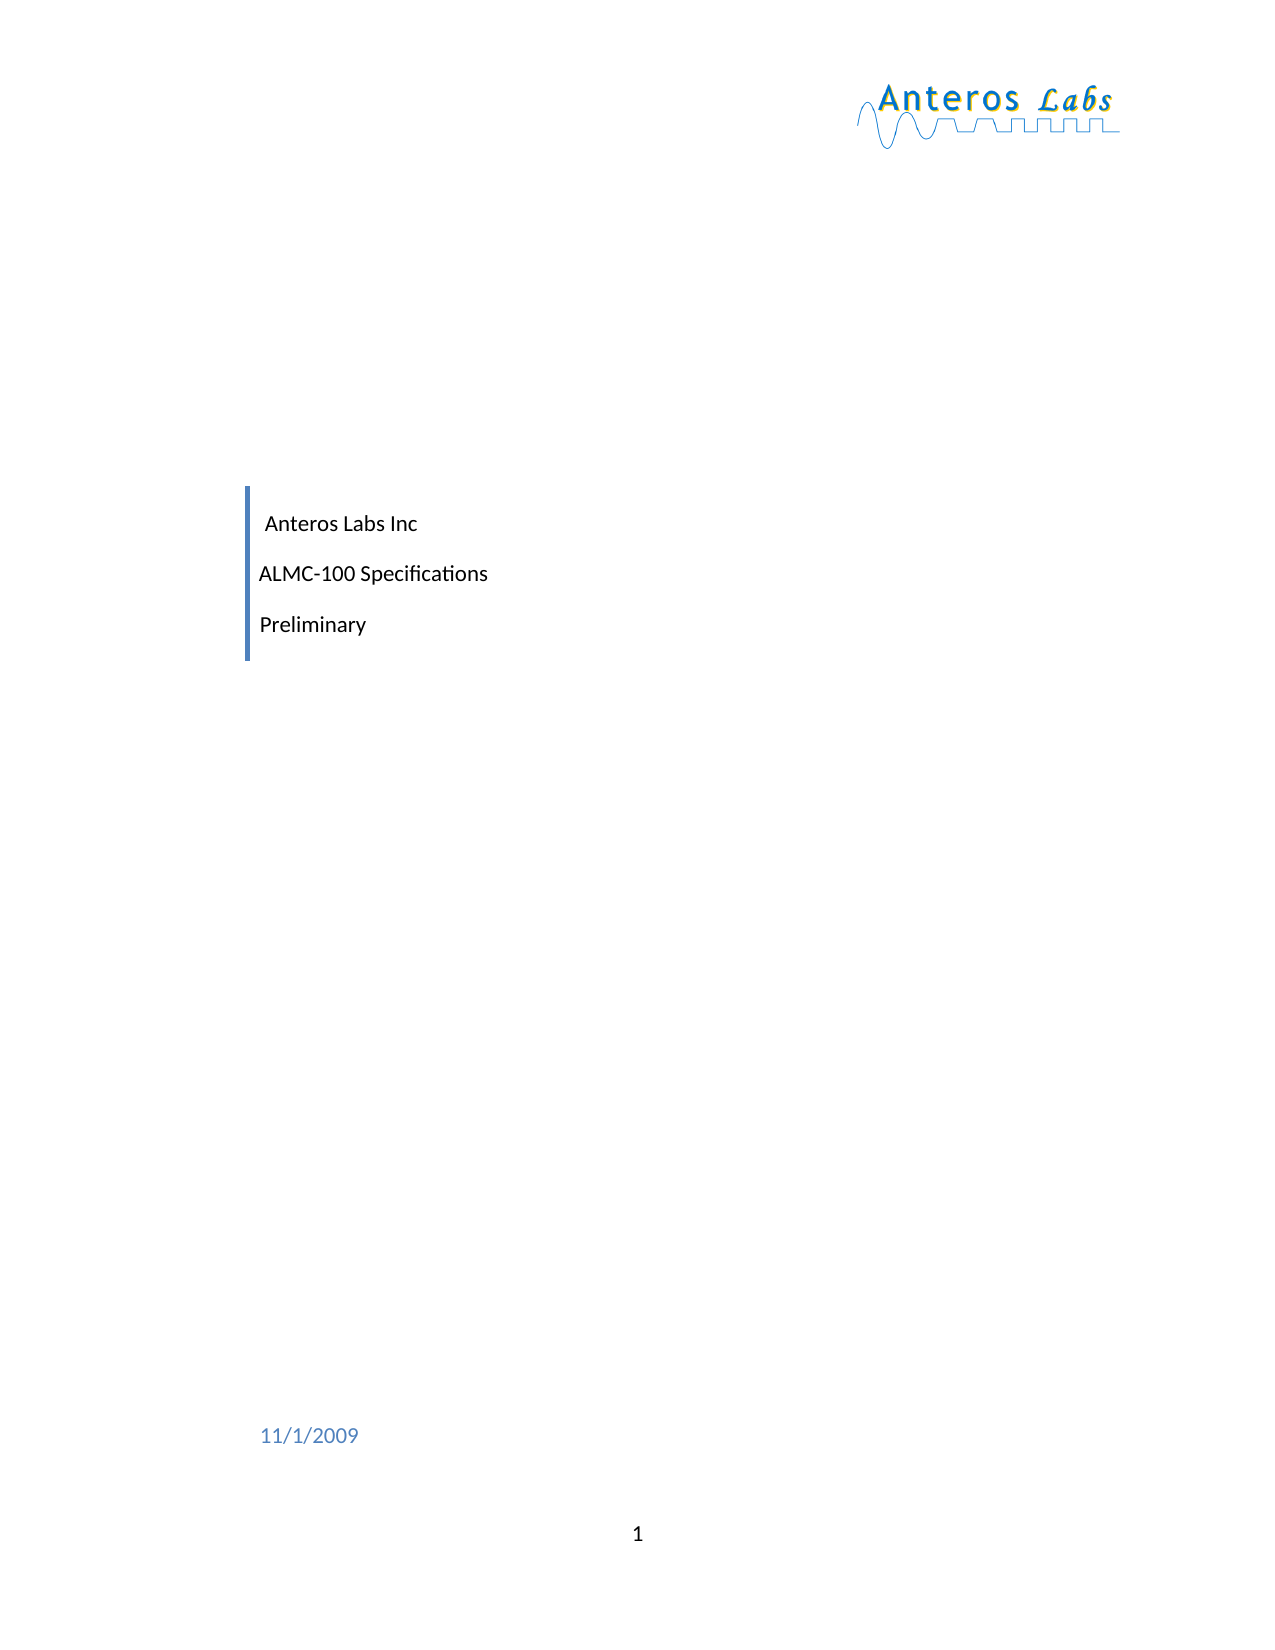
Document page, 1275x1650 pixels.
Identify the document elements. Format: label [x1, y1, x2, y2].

picture [851, 75, 1125, 159]
